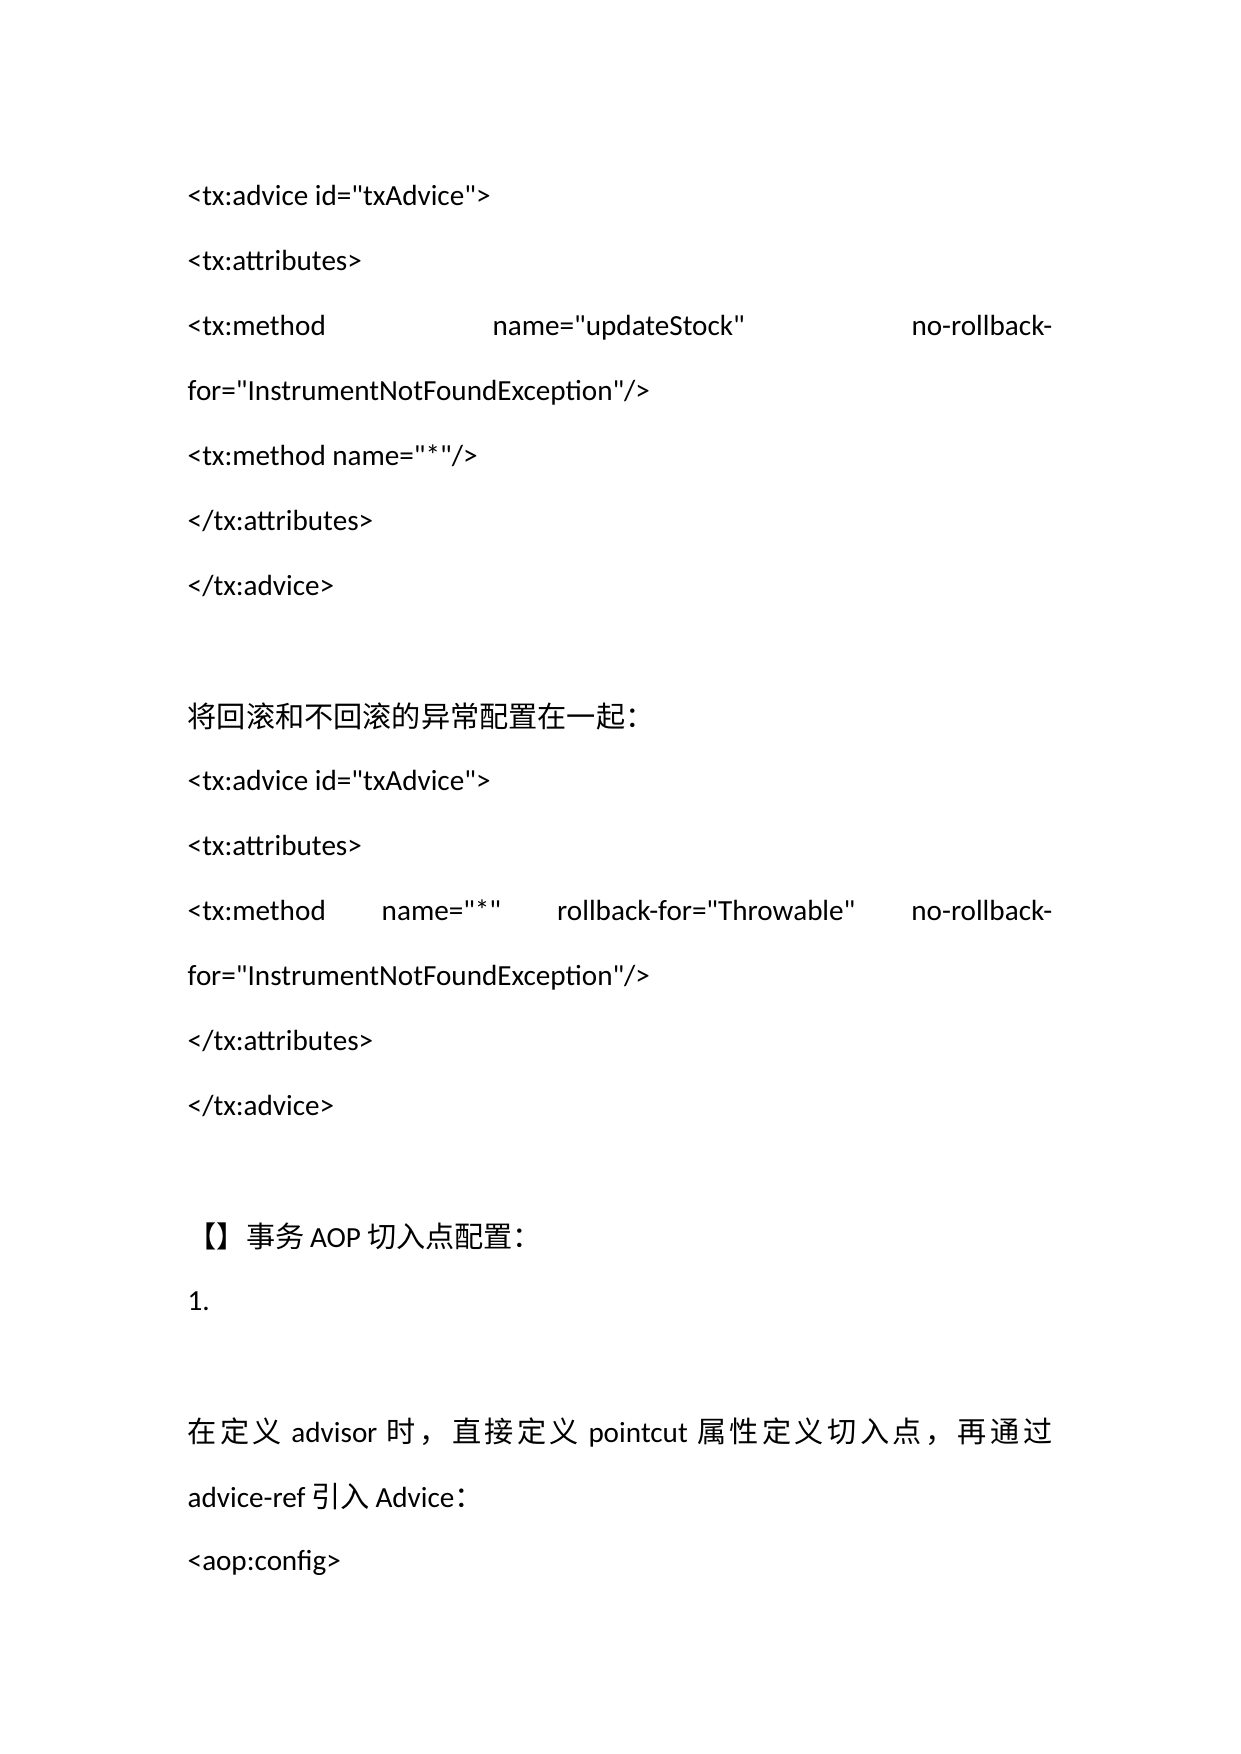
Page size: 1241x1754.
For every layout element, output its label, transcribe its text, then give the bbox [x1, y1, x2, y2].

list 在定义advisor时，直接定义pointcut属性定义切入点，再通过advice-ref引入Advice： [187, 1397, 1053, 1527]
list 1. [187, 1267, 1053, 1332]
list <aop:config> [187, 1527, 1053, 1592]
list </tx:attributes> [187, 1007, 1053, 1072]
list <tx:method name="updateStock" no-rollback-for="InstrumentNotFoundException"/> [187, 292, 1053, 422]
list <tx:method name="*" rollback-for="Throwable" no-rollback-for="InstrumentNotFoundException"/> [187, 877, 1053, 1007]
list </tx:advice> [187, 552, 1053, 617]
list <tx:attributes> [187, 812, 1053, 877]
list </tx:attributes> [187, 487, 1053, 552]
list 【】事务AOP切入点配置： [187, 1202, 1053, 1267]
list <tx:method name="*"/> [187, 422, 1053, 487]
list <tx:advice id="txAdvice"> [187, 162, 1053, 227]
list <tx:attributes> [187, 227, 1053, 292]
list 将回滚和不回滚的异常配置在一起： [187, 682, 1053, 747]
list </tx:advice> [187, 1072, 1053, 1137]
list <tx:advice id="txAdvice"> [187, 747, 1053, 812]
